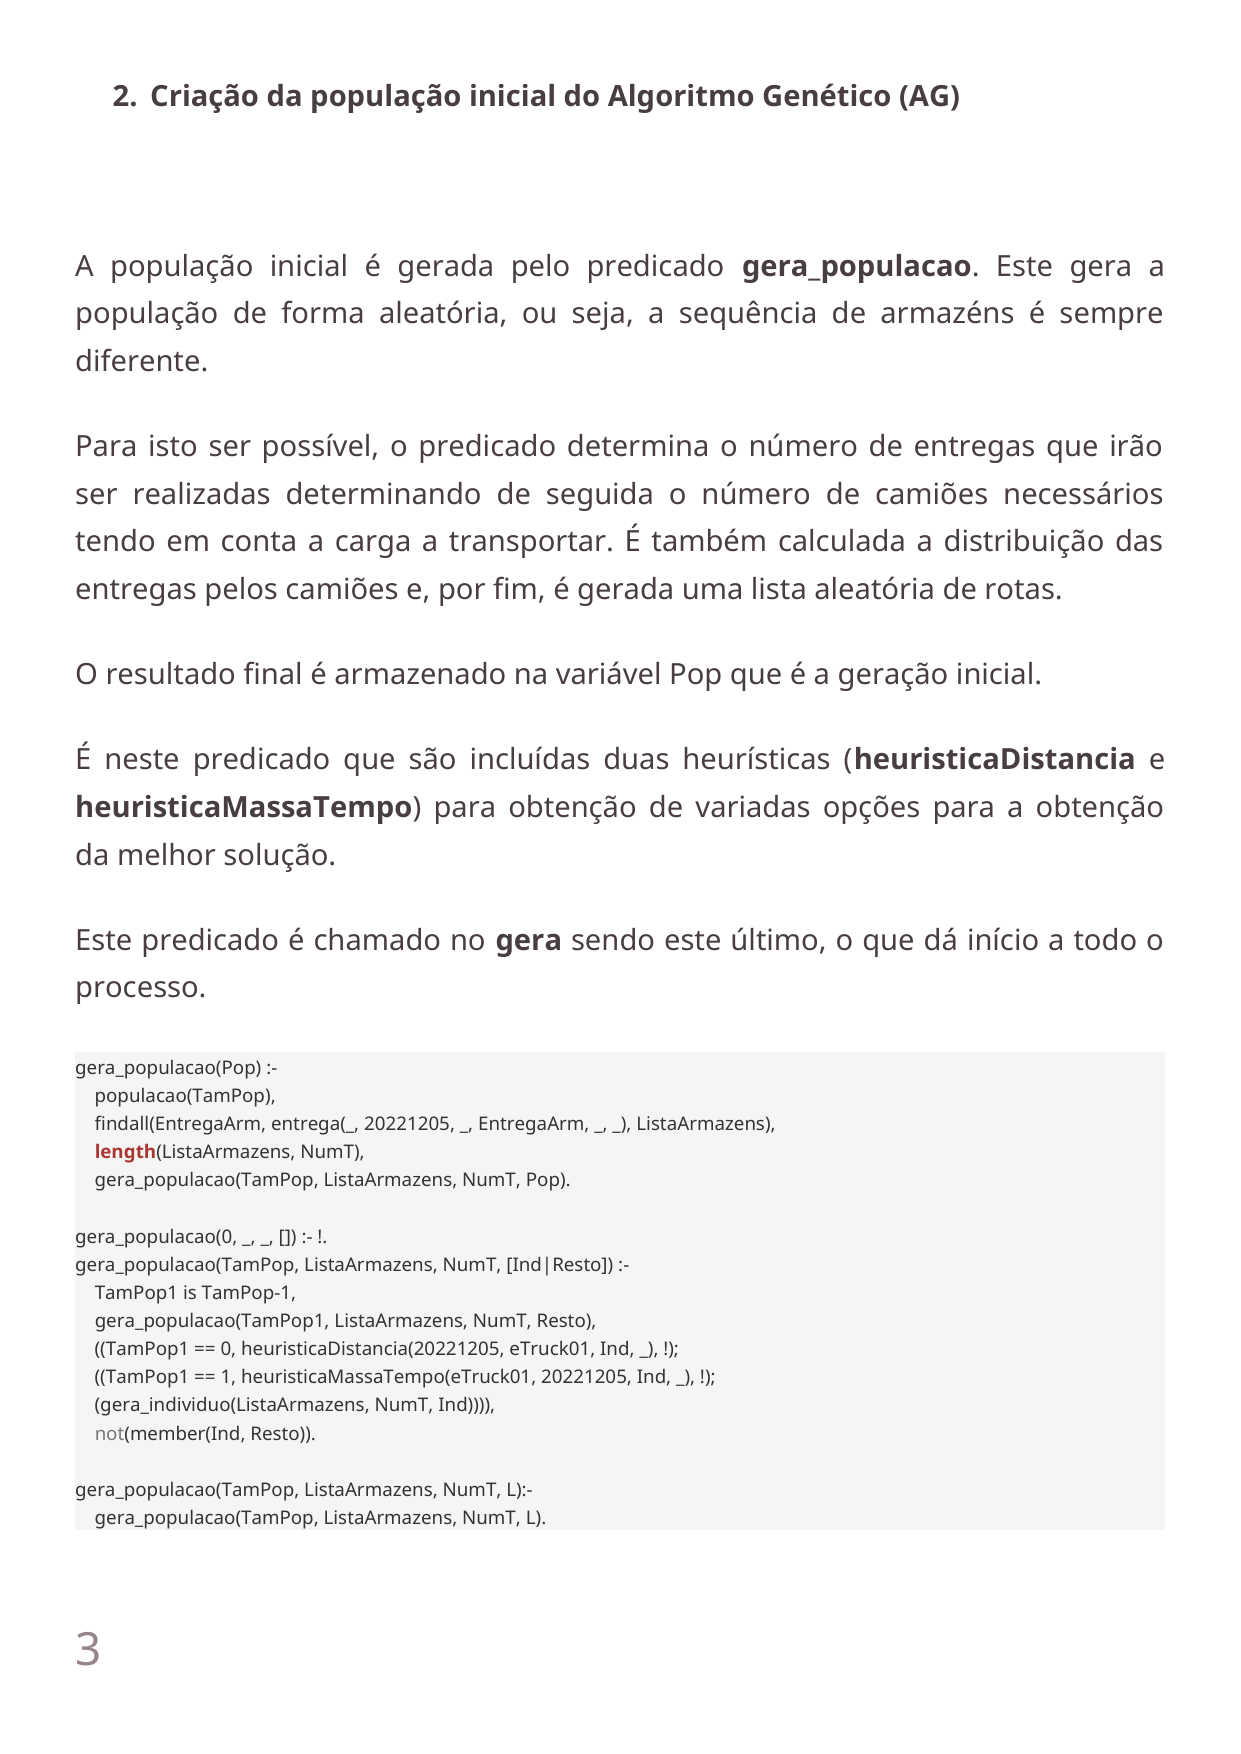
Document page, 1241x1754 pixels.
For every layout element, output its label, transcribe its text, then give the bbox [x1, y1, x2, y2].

text ((TamPop1 == 0, heuristicaDistancia(20221205, eTruck01, Ind, _), !); [75, 1333, 1165, 1361]
text ((TamPop1 == 1, heuristicaMassaTempo(eTruck01, 20221205, Ind, _), !); [75, 1361, 1165, 1389]
text Este predicado é chamado no gera sendo este último, o que dá início a todo o processo. [75, 919, 1165, 1006]
text A população inicial é gerada pelo predicado gera_populacao. Este gera a população de forma aleatória, ou seja, a sequência de armazéns é sempre diferente. [75, 245, 1165, 380]
text gera_populacao(TamPop, ListaArmazens, NumT, Pop). [75, 1164, 1165, 1192]
text gera_populacao(Pop) :- [75, 1052, 1165, 1080]
text populacao(TamPop), [75, 1080, 1165, 1108]
text gera_populacao(TamPop, ListaArmazens, NumT, L). [75, 1502, 1165, 1530]
text findall(EntregaArm, entrega(_, 20221205, _, EntregaArm, _, _), ListaArmazens), [75, 1108, 1165, 1136]
text gera_populacao(TamPop, ListaArmazens, NumT, [Ind|Resto]) :- [75, 1248, 1165, 1277]
text É neste predicado que são incluídas duas heurísticas (heuristicaDistancia e heuristicaMassaTempo) para obtenção de variadas opções para a obtenção da melhor solução. [75, 738, 1165, 873]
text Para isto ser possível, o predicado determina o número de entregas que irão ser realizadas determinando de seguida o número de camiões necessários tendo em conta a carga a transportar. É também calculada a distribuição das entregas pelos camiões e, por fim, é gerada uma lista aleatória de rotas. [75, 426, 1165, 608]
list Criação da população inicial do Algoritmo Genético (AG) [112, 75, 1165, 115]
text (gera_individuo(ListaArmazens, NumT, Ind)))), [75, 1389, 1165, 1417]
text O resultado final é armazenado na variável Pop que é a geração inicial. [75, 653, 1165, 693]
text gera_populacao(0, _, _, []) :- !. [75, 1220, 1165, 1248]
text TamPop1 is TamPop-1, [75, 1277, 1165, 1305]
text gera_populacao(TamPop1, ListaArmazens, NumT, Resto), [75, 1305, 1165, 1333]
text length(ListaArmazens, NumT), [75, 1136, 1165, 1164]
text gera_populacao(TamPop, ListaArmazens, NumT, L):- [75, 1473, 1165, 1502]
text not(member(Ind, Resto)). [75, 1417, 1165, 1445]
